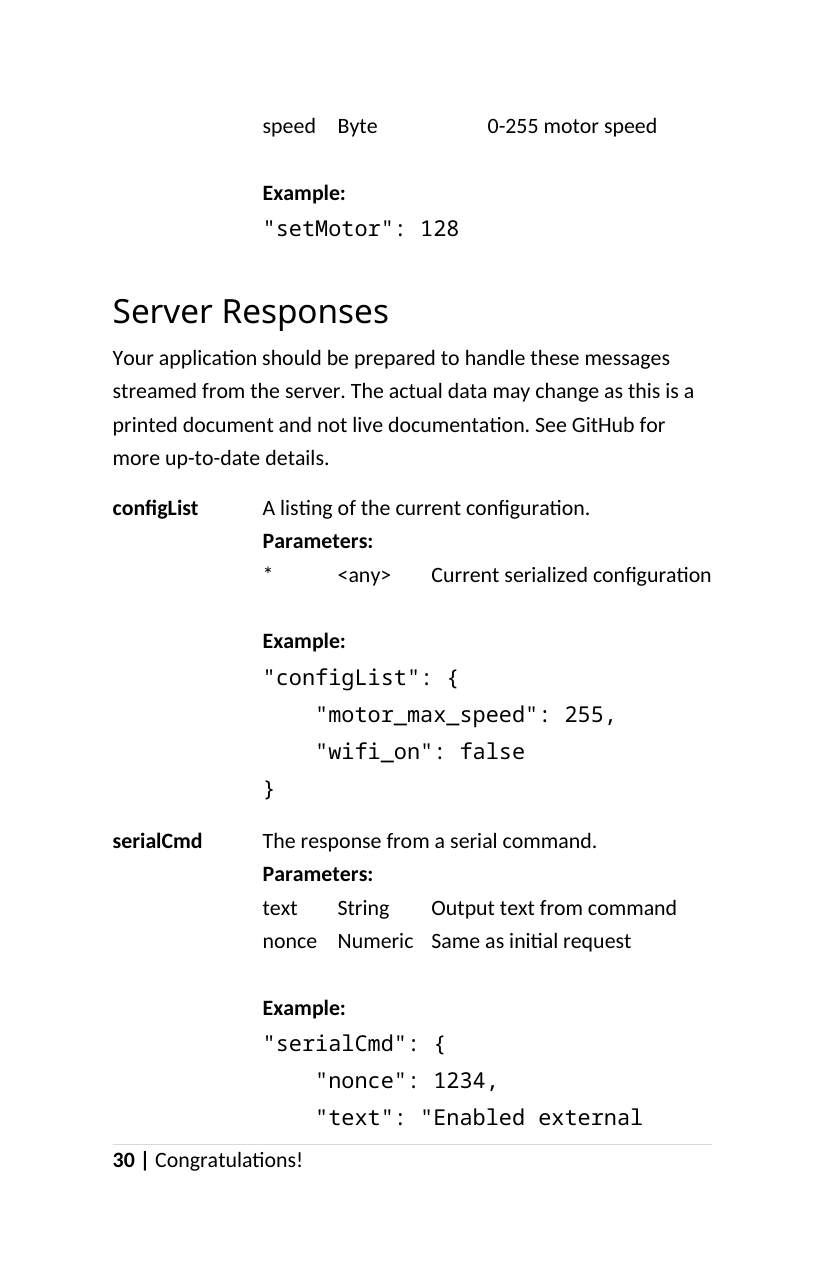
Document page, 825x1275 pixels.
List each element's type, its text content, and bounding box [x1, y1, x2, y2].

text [112, 112, 712, 243]
subtitle Server Responses [112, 288, 712, 333]
text configList A listing of the current configuration. Parameters: * <any> Current serialized configuration Example: "configList": { "motor_max_speed": 255, "wifi_on": false } [112, 494, 712, 803]
text Your application should be prepared to handle these messages streamed from the server. The actual data may change as this is a printed document and not live documentation. See GitHub for more up-to-date details. [112, 344, 712, 471]
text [112, 827, 712, 1132]
